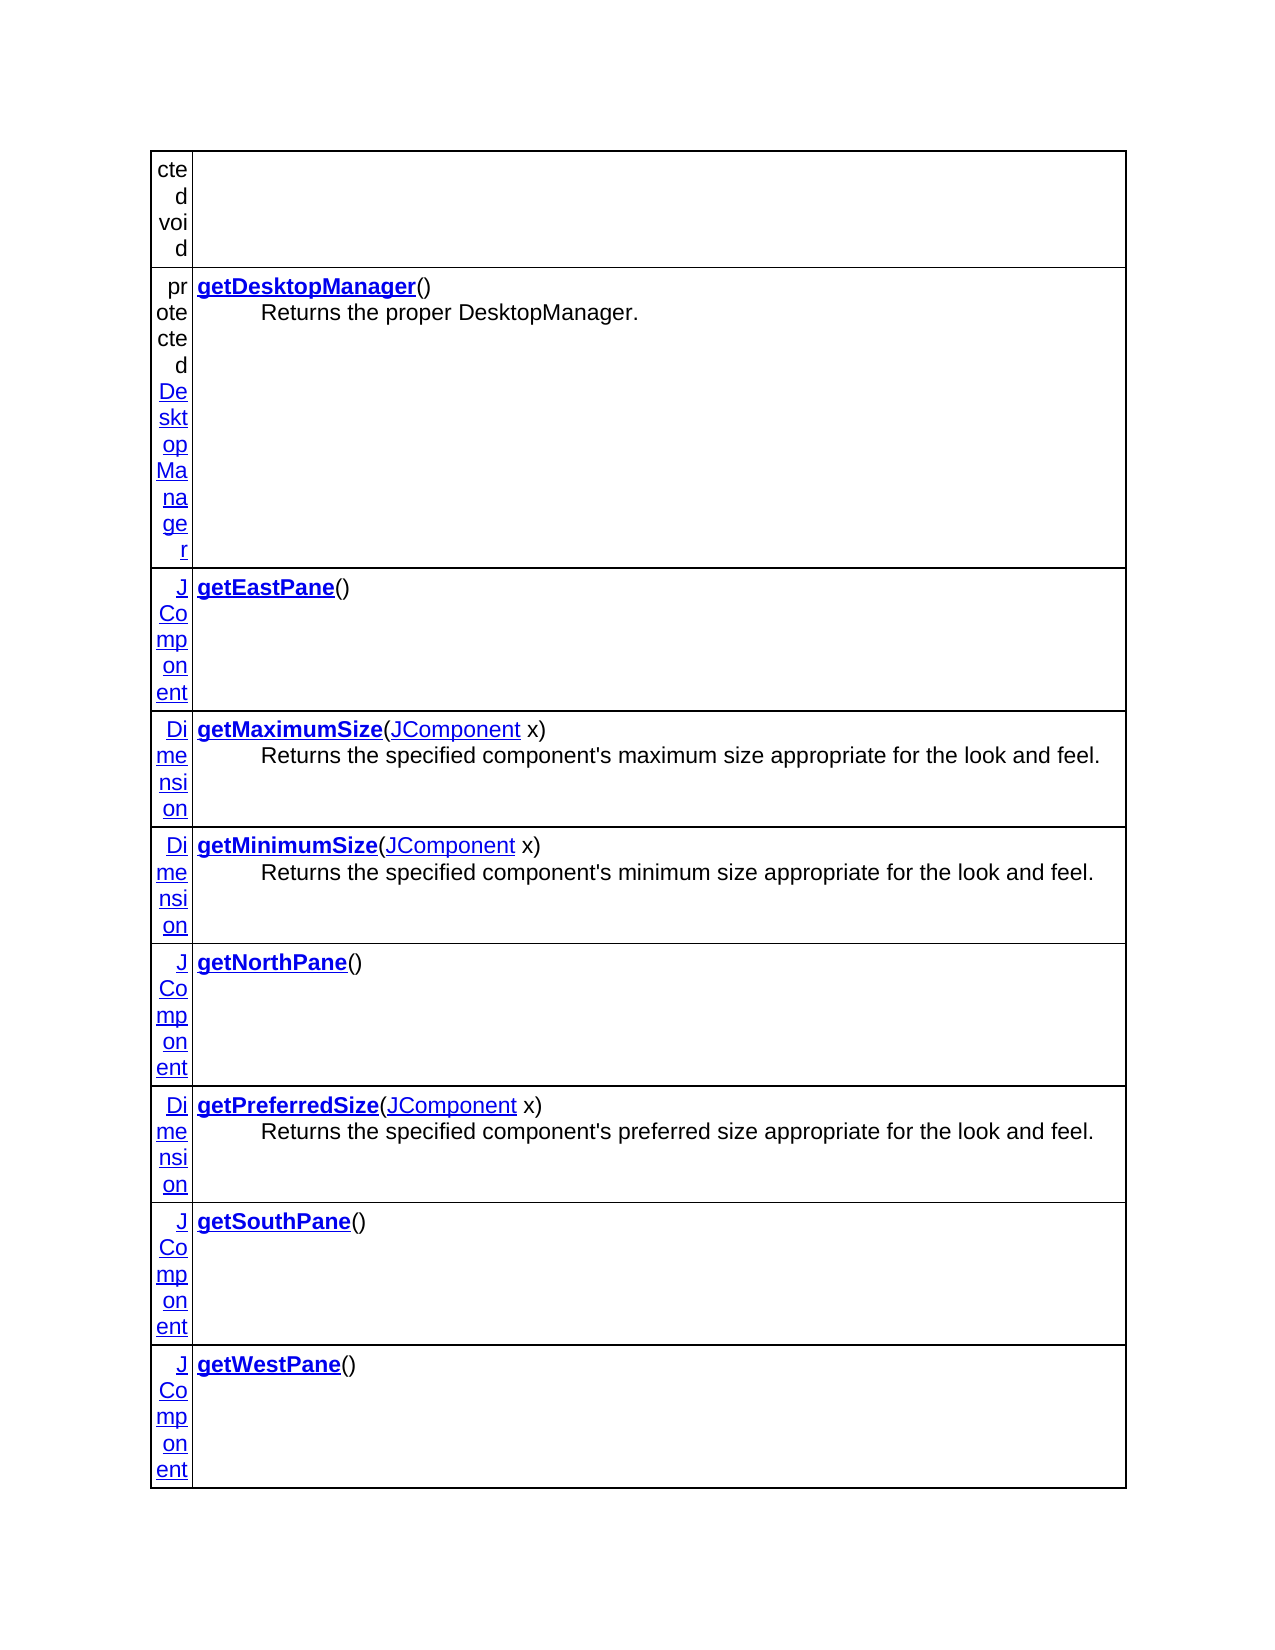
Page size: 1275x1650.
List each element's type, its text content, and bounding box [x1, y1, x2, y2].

table_cell getDesktopManager() Returns the proper DesktopManager. [193, 268, 1125, 567]
table_cell Dimension [152, 1087, 192, 1202]
table_cell Dimension [152, 712, 192, 826]
table_cell protected DesktopManager [152, 268, 192, 567]
table_cell getPreferredSize(JComponent x) Returns the specified component's preferred size appropriate for the look and feel. [193, 1087, 1125, 1202]
table_cell getWestPane() [193, 1346, 1125, 1487]
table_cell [193, 152, 1125, 266]
table_cell getEastPane() [193, 569, 1125, 710]
table_cell getMaximumSize(JComponent x) Returns the specified component's maximum size appropriate for the look and feel. [193, 712, 1125, 826]
table_cell getSouthPane() [193, 1203, 1125, 1344]
table_cell Dimension [152, 828, 192, 943]
table_cell JComponent [152, 569, 192, 710]
table_cell JComponent [152, 1346, 192, 1487]
table_cell JComponent [152, 944, 192, 1085]
table_cell getNorthPane() [193, 944, 1125, 1085]
table_cell JComponent [152, 1203, 192, 1344]
table_cell getMinimumSize(JComponent x) Returns the specified component's minimum size appropriate for the look and feel. [193, 828, 1125, 943]
table_cell protected void [152, 152, 192, 266]
